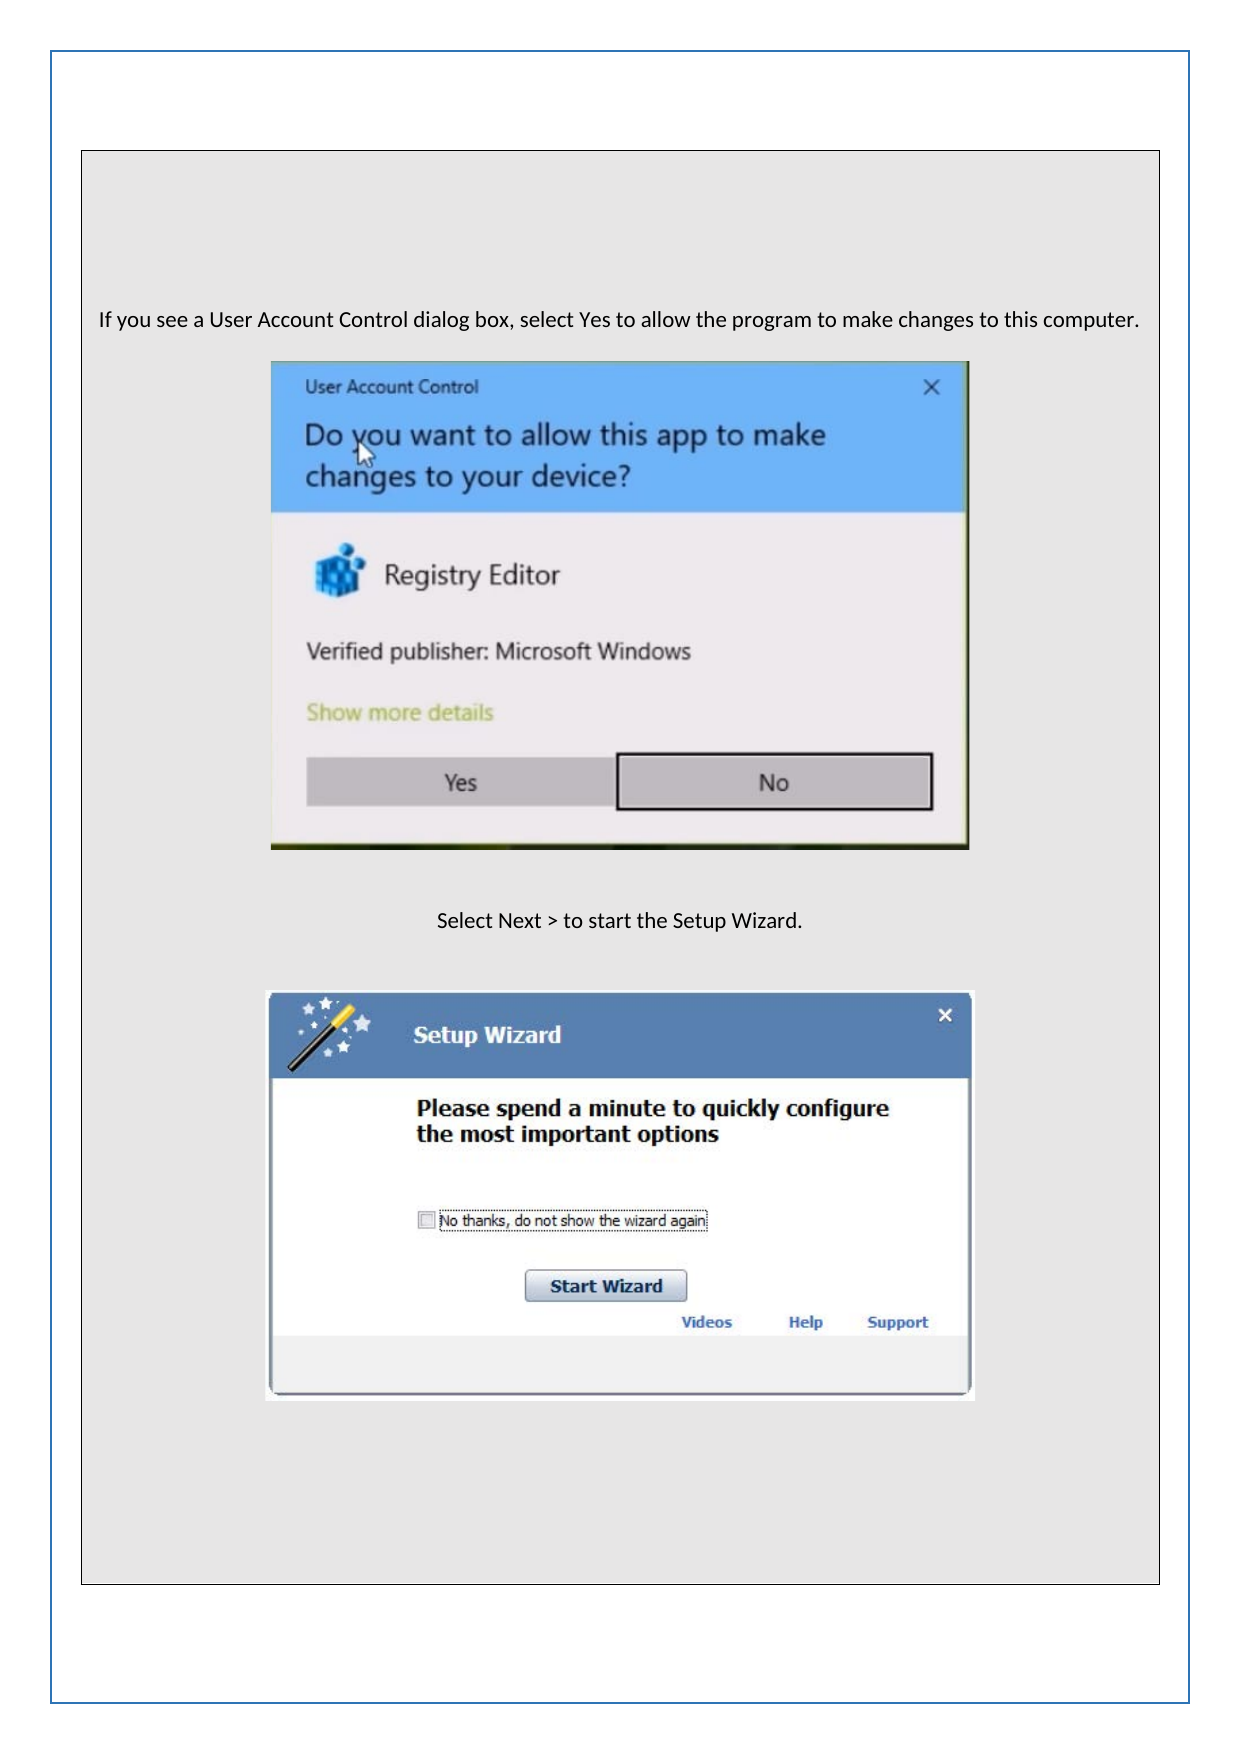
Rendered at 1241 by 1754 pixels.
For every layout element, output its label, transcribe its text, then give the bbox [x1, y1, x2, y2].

table_cell If you see a User Account Control dialog box, select Yes to allow the program to make changes to this computer. Select Next > to start the Setup Wizard. [82, 151, 1159, 1583]
picture [265, 990, 976, 1401]
picture [270, 361, 970, 850]
